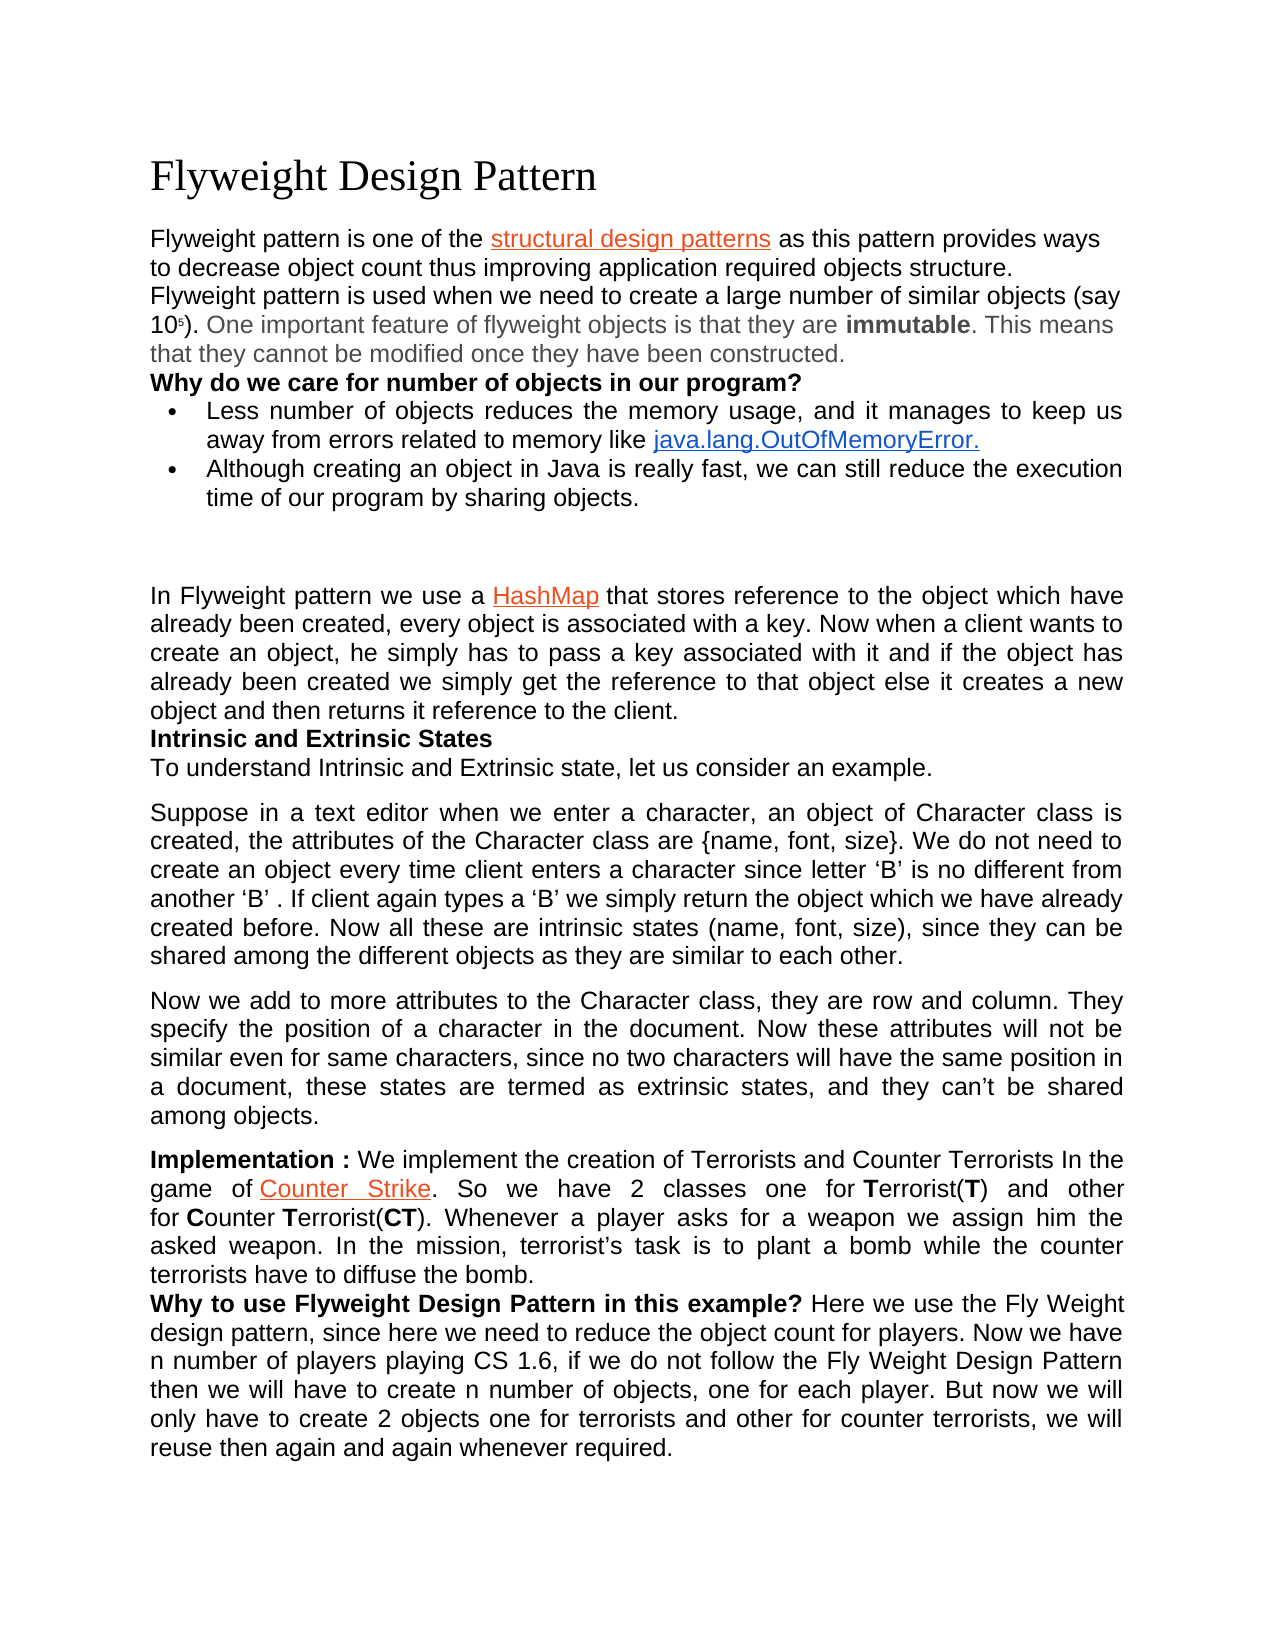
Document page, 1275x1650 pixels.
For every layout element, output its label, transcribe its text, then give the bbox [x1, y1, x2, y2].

text Now we add to more attributes to the Character class, they are row and column. They specify the position of a character in the document. Now these attributes will not be similar even for same characters, since no two characters will have the same position in a document, these states are termed as extrinsic states, and they can’t be shared among objects. [150, 986, 1125, 1129]
list Although creating an object in Java is really fast, we can still reduce the execution time of our program by sharing objects. [169, 454, 1125, 511]
list Less number of objects reduces the memory usage, and it manages to keep us away from errors related to memory like java.lang.OutOfMemoryError. [169, 396, 1125, 454]
text Why do we care for number of objects in our program? [150, 367, 1125, 396]
text Intrinsic and Extrinsic States [150, 724, 1125, 753]
text To understand Intrinsic and Extrinsic state, let us consider an example. [150, 753, 1125, 782]
text Flyweight pattern is one of the structural design patterns as this pattern provides ways to decrease object count thus improving application required objects structure. Flyweight pattern is used when we need to create a large number of similar objects (say 105). One important feature of flyweight objects is that they are immutable. This means that they cannot be modified once they have been constructed. [150, 224, 1125, 367]
text Implementation : We implement the creation of Terrorists and Counter Terrorists In the game of Counter Strike. So we have 2 classes one for Terrorist(T) and other for Counter Terrorist(CT). Whenever a player asks for a weapon we assign him the asked weapon. In the mission, terrorist’s task is to plant a bomb while the counter terrorists have to diffuse the bomb. [150, 1145, 1125, 1289]
text In Flyweight pattern we use a HashMap that stores reference to the object which have already been created, every object is associated with a key. Now when a client wants to create an object, he simply has to pass a key associated with it and if the object has already been created we simply get the reference to that object else it creates a new object and then returns it reference to the client. [150, 581, 1125, 724]
text Flyweight Design Pattern [150, 150, 1125, 200]
text Why to use Flyweight Design Pattern in this example? Here we use the Fly Weight design pattern, since here we need to reduce the object count for players. Now we have n number of players playing CS 1.6, if we do not follow the Fly Weight Design Pattern then we will have to create n number of objects, one for each player. But now we will only have to create 2 objects one for terrorists and other for counter terrorists, we will reuse then again and again whenever required. [150, 1289, 1125, 1461]
text Suppose in a text editor when we enter a character, an object of Character class is created, the attributes of the Character class are {name, font, size}. We do not need to create an object every time client enters a character since letter ‘B’ is no different from another ‘B’ . If client again types a ‘B’ we simply return the object which we have already created before. Now all these are intrinsic states (name, font, size), since they can be shared among the different objects as they are similar to each other. [150, 797, 1125, 970]
